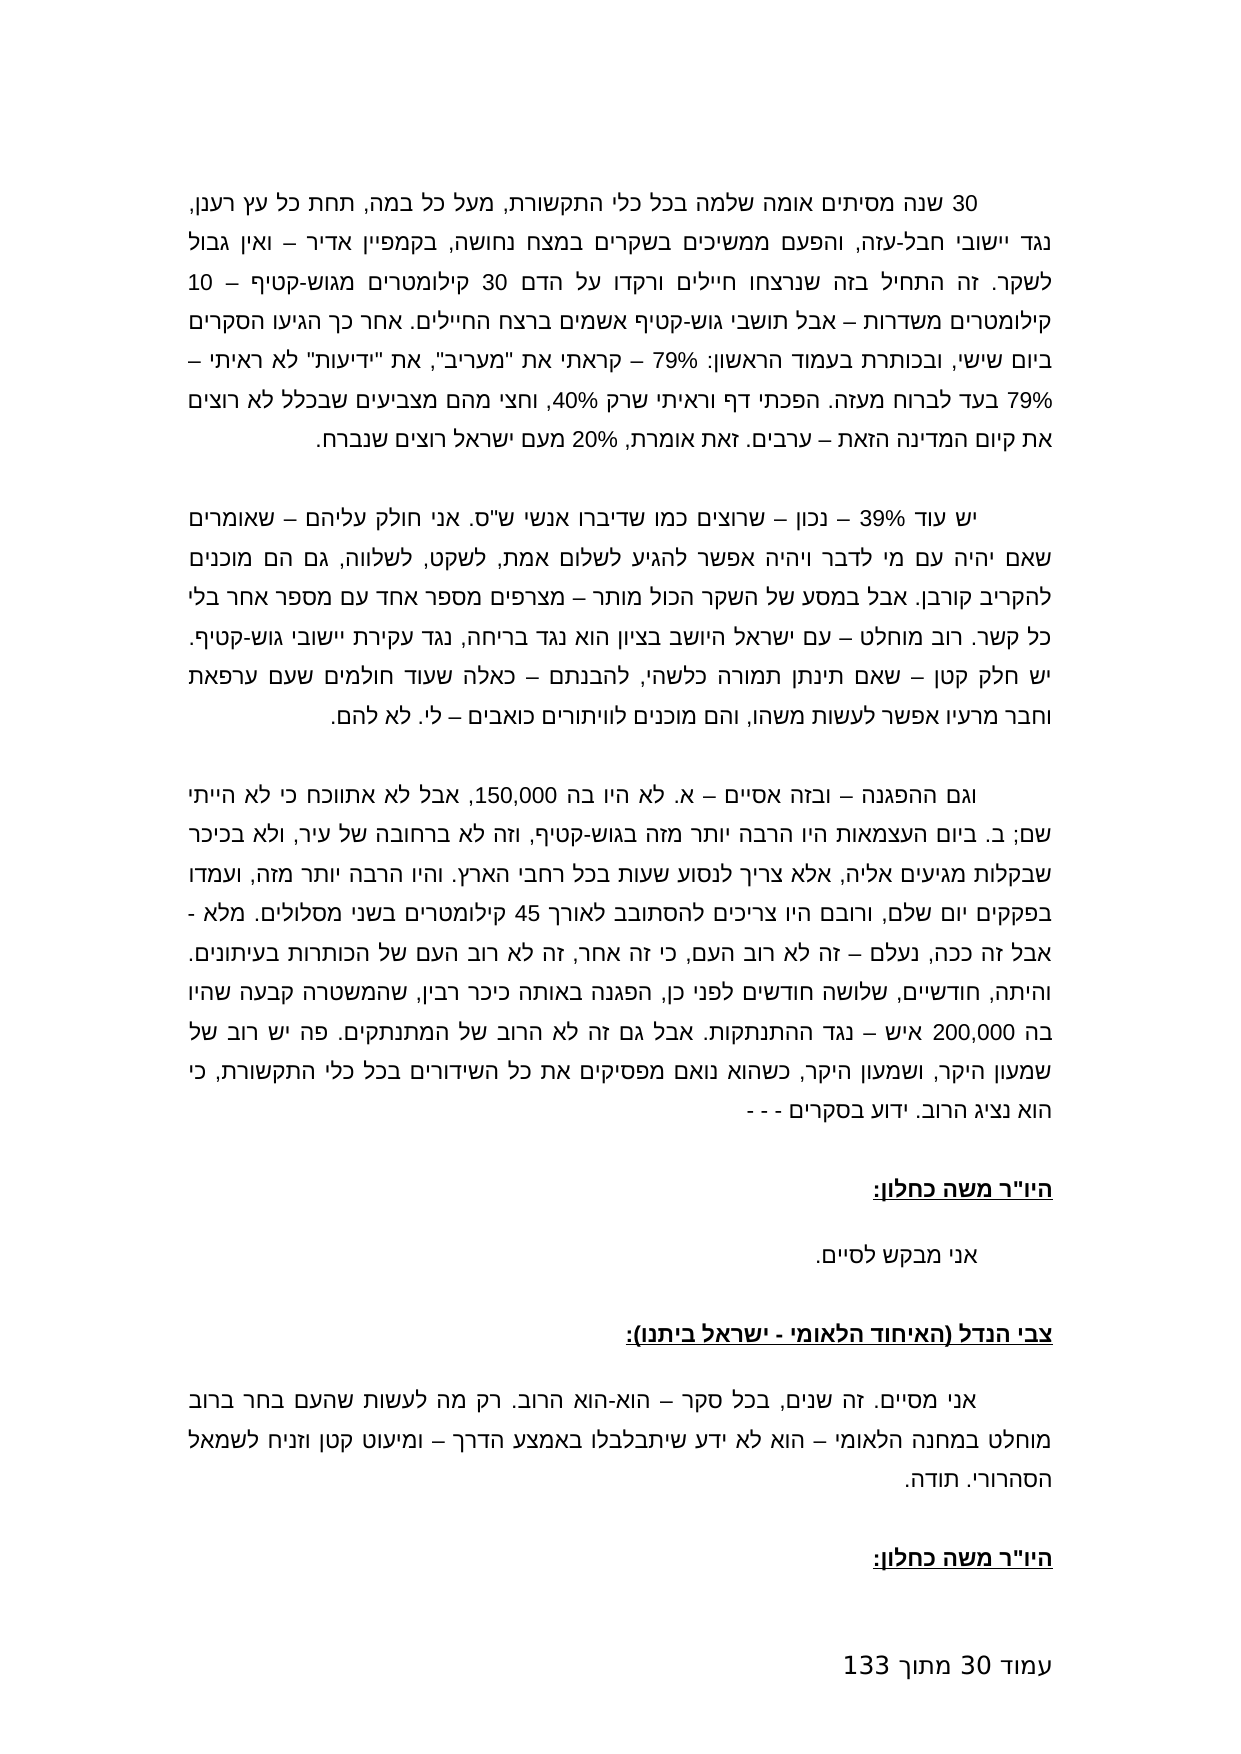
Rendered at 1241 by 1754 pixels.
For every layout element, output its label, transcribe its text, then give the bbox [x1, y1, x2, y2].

text 30 שנה מסיתים אומה שלמה בכל כלי התקשורת, מעל כל במה, תחת כל עץ רענן, נגד יישובי חבל-עזה, והפעם ממשיכים בשקרים במצח נחושה, בקמפיין אדיר – ואין גבול לשקר. זה התחיל בזה שנרצחו חיילים ורקדו על הדם 30 קילומטרים מגוש-קטיף – 10 קילומטרים משדרות – אבל תושבי גוש-קטיף אשמים ברצח החיילים. אחר כך הגיעו הסקרים ביום שישי, ובכותרת בעמוד הראשון: 79% – קראתי את "מעריב", את "ידיעות" לא ראיתי – 79% בעד לברוח מעזה. הפכתי דף וראיתי שרק 40%, וחצי מהם מצביעים שבכלל לא רוצים את קיום המדינה הזאת – ערבים. זאת אומרת, 20% מעם ישראל רוצים שנברח. [187, 189, 1053, 453]
text היו"ר משה כחלון: [187, 1176, 1053, 1203]
text צבי הנדל (האיחוד הלאומי - ישראל ביתנו): [187, 1321, 1053, 1348]
text יש עוד 39% – נכון – שרוצים כמו שדיברו אנשי ש"ס. אני חולק עליהם – שאומרים שאם יהיה עם מי לדבר ויהיה אפשר להגיע לשלום אמת, לשקט, לשלווה, גם הם מוכנים להקריב קורבן. אבל במסע של השקר הכול מותר – מצרפים מספר אחד עם מספר אחר בלי כל קשר. רוב מוחלט – עם ישראל היושב בציון הוא נגד בריחה, נגד עקירת יישובי גוש-קטיף. יש חלק קטן – שאם תינתן תמורה כלשהי, להבנתם – כאלה שעוד חולמים שעם ערפאת וחבר מרעיו אפשר לעשות משהו, והם מוכנים לוויתורים כואבים – לי. לא להם. [187, 505, 1053, 729]
text וגם ההפגנה – ובזה אסיים – א. לא היו בה 150,000, אבל לא אתווכח כי לא הייתי שם; ב. ביום העצמאות היו הרבה יותר מזה בגוש-קטיף, וזה לא ברחובה של עיר, ולא בכיכר שבקלות מגיעים אליה, אלא צריך לנסוע שעות בכל רחבי הארץ. והיו הרבה יותר מזה, ועמדו בפקקים יום שלם, ורובם היו צריכים להסתובב לאורך 45 קילומטרים בשני מסלולים. מלא - אבל זה ככה, נעלם – זה לא רוב העם, כי זה אחר, זה לא רוב העם של הכותרות בעיתונים. והיתה, חודשיים, שלושה חודשים לפני כן, הפגנה באותה כיכר רבין, שהמשטרה קבעה שהיו בה 200,000 איש – נגד ההתנתקות. אבל גם זה לא הרוב של המתנתקים. פה יש רוב של שמעון היקר, ושמעון היקר, כשהוא נואם מפסיקים את כל השידורים בכל כלי התקשורת, כי הוא נציג הרוב. ידוע בסקרים - - - [187, 782, 1053, 1124]
text היו"ר משה כחלון: [187, 1545, 1053, 1571]
text אני מסיים. זה שנים, בכל סקר – הוא-הוא הרוב. רק מה לעשות שהעם בחר ברוב מוחלט במחנה הלאומי – הוא לא ידע שיתבלבלו באמצע הדרך – ומיעוט קטן וזניח לשמאל הסהרורי. תודה. [187, 1387, 1053, 1492]
text אני מבקש לסיים. [187, 1242, 1053, 1269]
